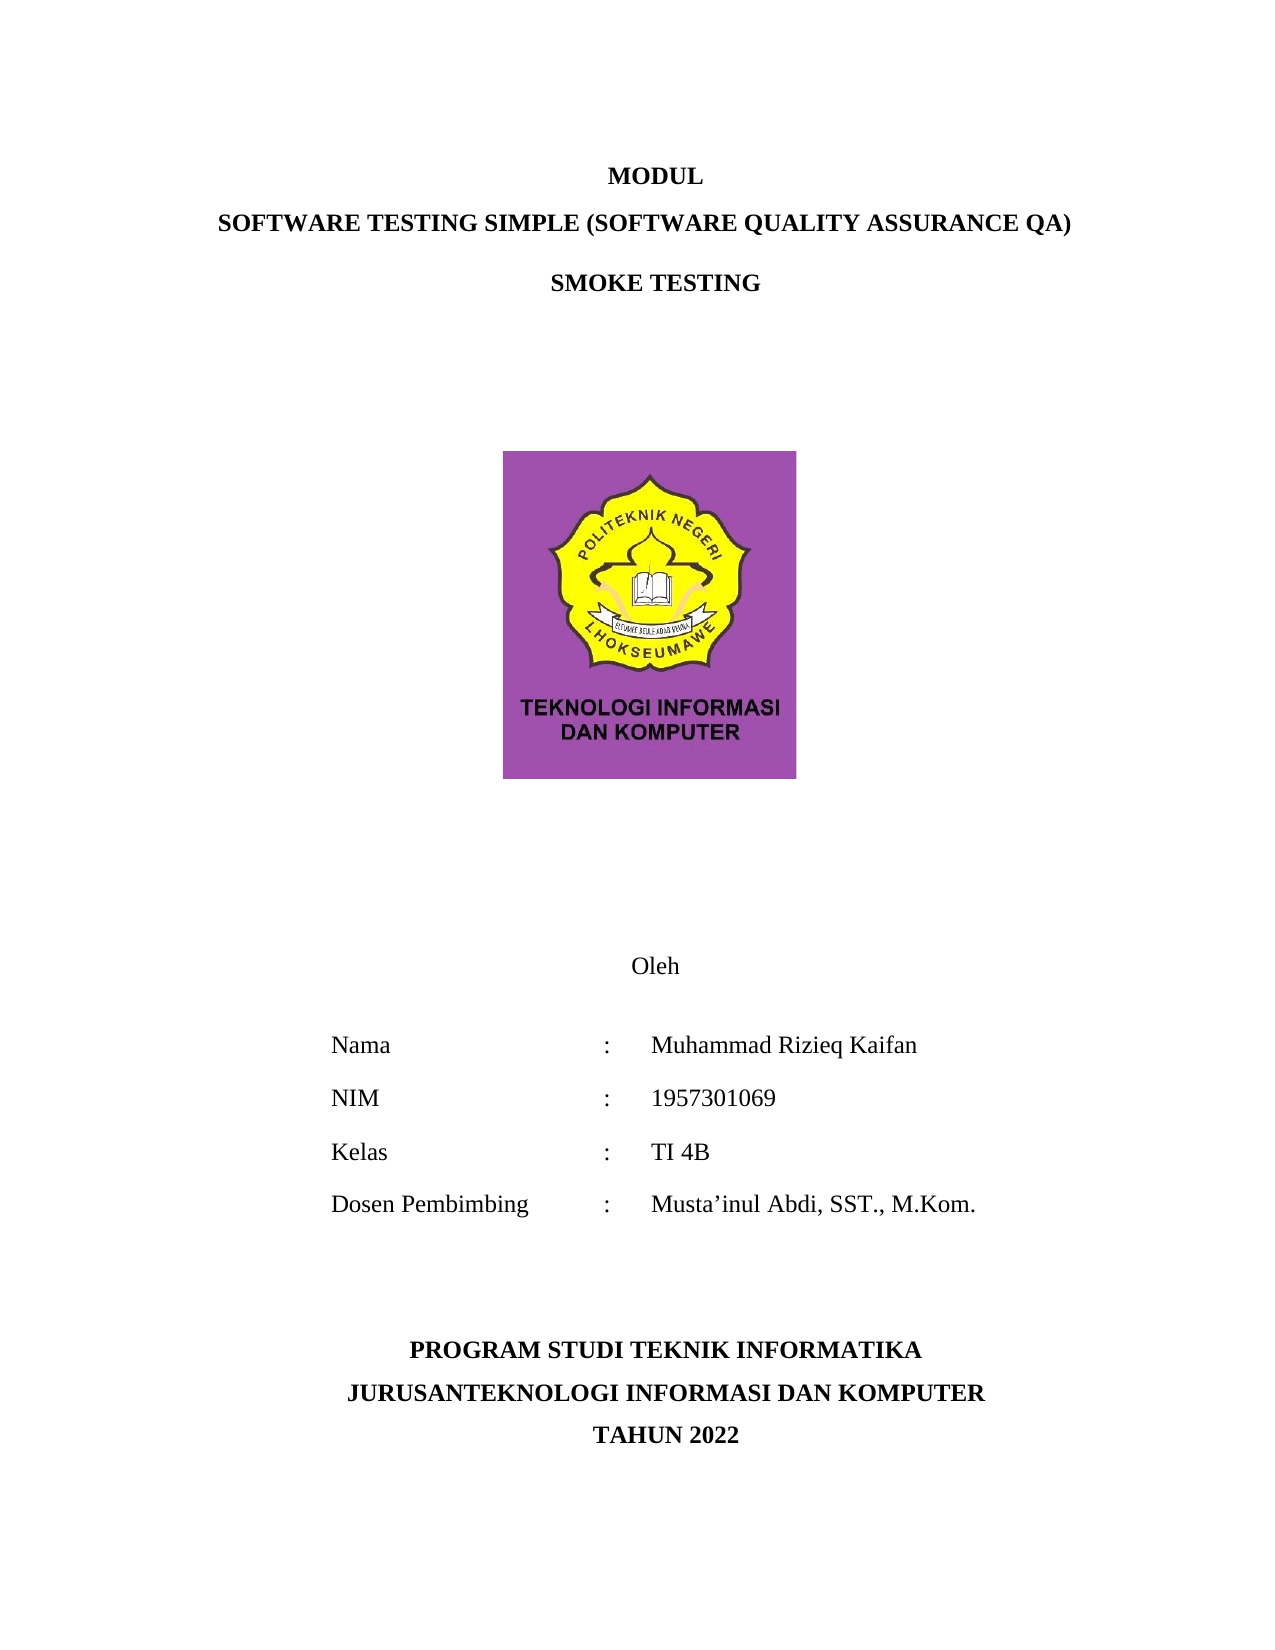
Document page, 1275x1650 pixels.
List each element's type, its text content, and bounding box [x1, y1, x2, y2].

text Oleh [311, 951, 1000, 980]
subtitle MODUL [311, 161, 1000, 189]
table_header : [566, 1031, 630, 1075]
table_header Nama [310, 1031, 566, 1075]
table_cell : [566, 1130, 630, 1185]
table_cell : [566, 1075, 630, 1130]
table_cell : [566, 1185, 630, 1235]
table_cell Dosen Pembimbing [310, 1185, 566, 1235]
table_cell Kelas [310, 1130, 566, 1185]
table_cell TI 4B [630, 1130, 996, 1185]
text SMOKE TESTING [311, 268, 1000, 296]
table_cell Musta’inul Abdi, SST., M.Kom. [630, 1185, 996, 1235]
table_cell 1957301069 [630, 1075, 996, 1130]
subtitle PROGRAM STUDI TEKNIK INFORMATIKA JURUSANTEKNOLOGI INFORMASI DAN KOMPUTER TAHUN 2022 [300, 1335, 1032, 1449]
text SOFTWARE TESTING SIMPLE (SOFTWARE QUALITY ASSURANCE QA) [209, 208, 1080, 237]
picture [502, 451, 797, 779]
table_cell NIM [310, 1075, 566, 1130]
table_header Muhammad Rizieq Kaifan [630, 1031, 996, 1075]
